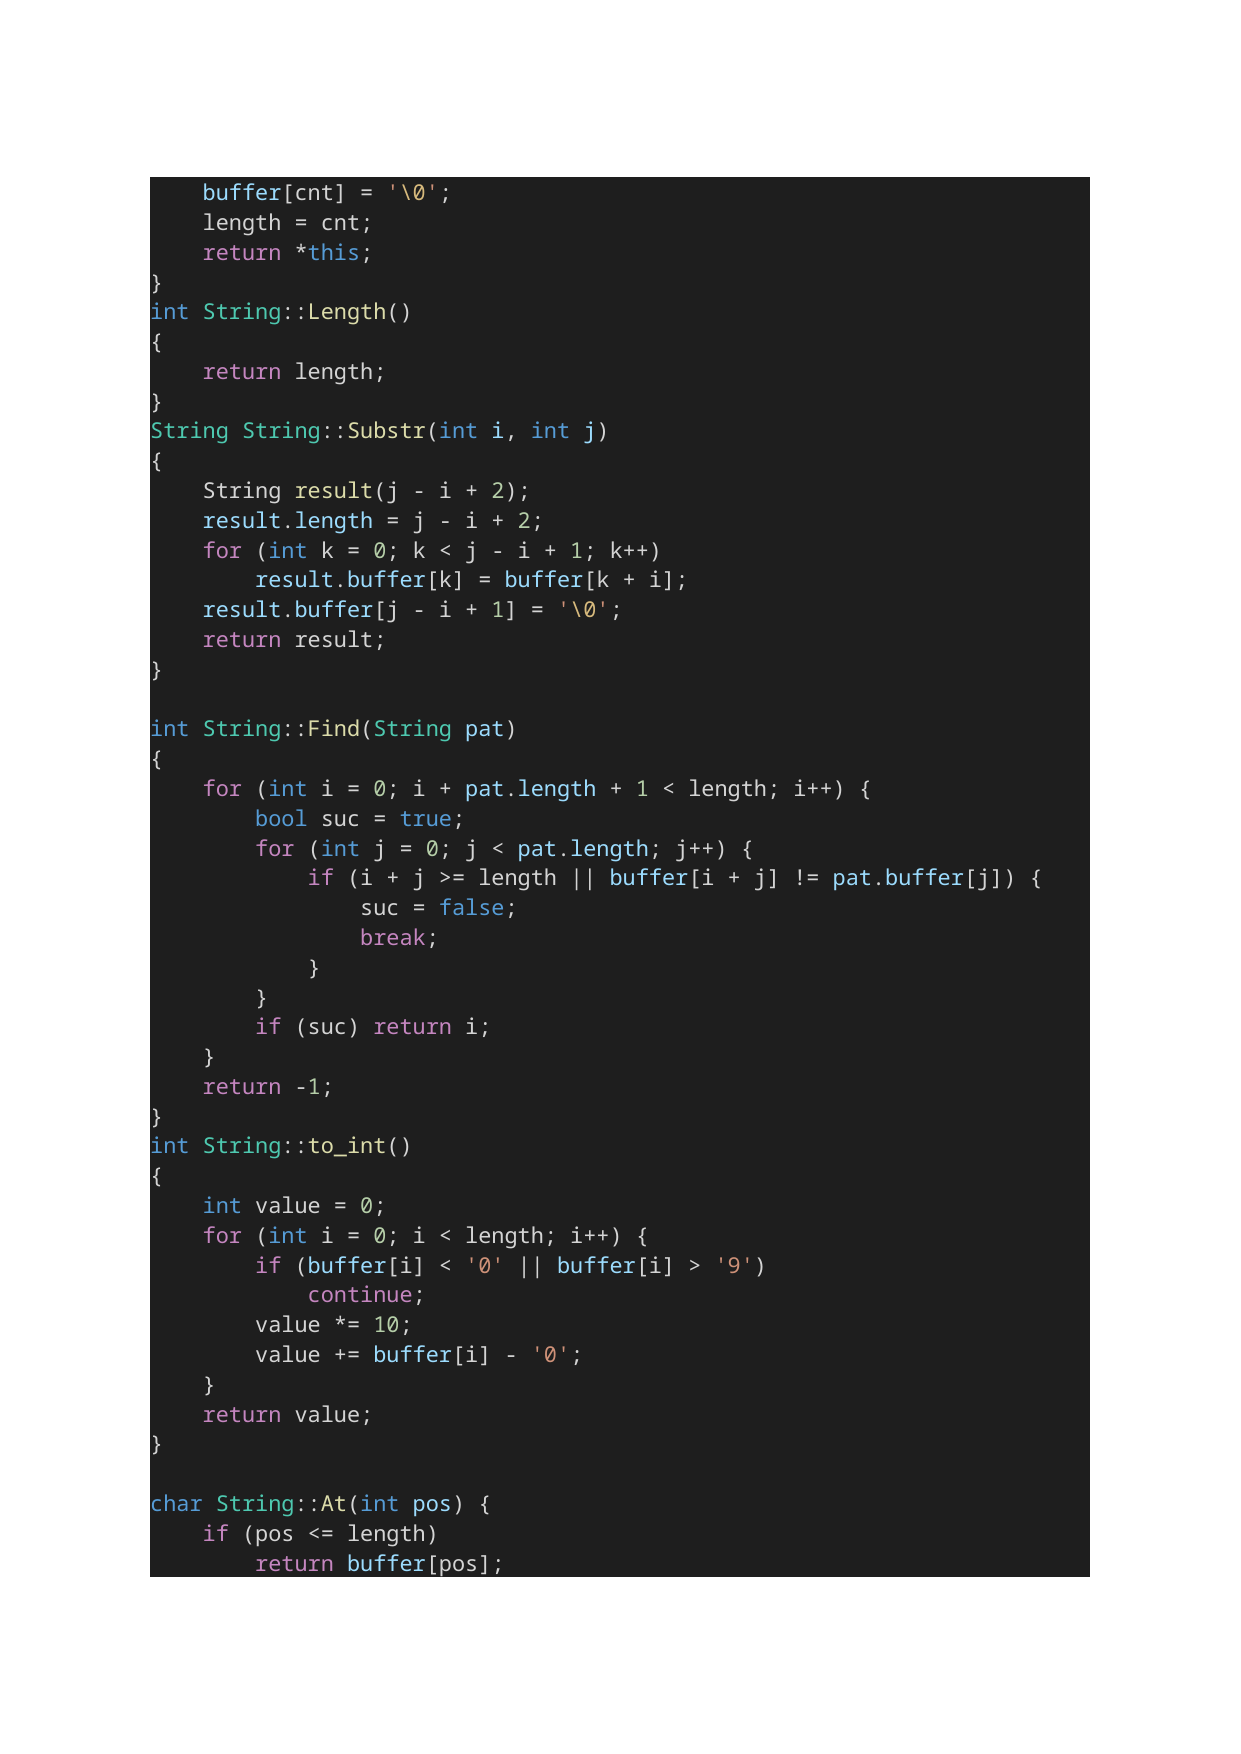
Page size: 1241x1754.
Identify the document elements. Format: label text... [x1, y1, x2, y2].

text int value = 0; [150, 1190, 1090, 1220]
text buffer[cnt] = '\0'; [150, 177, 1090, 207]
text return value; [150, 1399, 1090, 1428]
text int String::to_int() [150, 1131, 1090, 1160]
text bool suc = true; [150, 803, 1090, 833]
text result.buffer[k] = buffer[k + i]; [150, 564, 1090, 594]
text if (buffer[i] < '0' || buffer[i] > '9') [150, 1250, 1090, 1279]
text char String::At(int pos) { [150, 1488, 1090, 1518]
text result.length = j - i + 2; [150, 505, 1090, 535]
text int String::Length() [150, 296, 1090, 326]
text for (int i = 0; i + pat.length + 1 < length; i++) { [150, 773, 1090, 803]
text } [150, 1101, 1090, 1131]
text return buffer[pos]; [150, 1548, 1090, 1577]
text value += buffer[i] - '0'; [150, 1339, 1090, 1369]
text if (i + j >= length || buffer[i + j] != pat.buffer[j]) { [150, 862, 1090, 892]
text { [150, 743, 1090, 773]
text result.buffer[j - i + 1] = '\0'; [150, 594, 1090, 624]
text { [150, 445, 1090, 475]
text suc = false; [150, 892, 1090, 922]
text int String::Find(String pat) [150, 713, 1090, 743]
text } [150, 1428, 1090, 1458]
text if (suc) return i; [150, 1011, 1090, 1041]
text } [150, 952, 1090, 982]
text continue; [150, 1279, 1090, 1309]
text } [150, 267, 1090, 296]
text } [150, 982, 1090, 1011]
text if (pos <= length) [150, 1518, 1090, 1548]
text return -1; [150, 1071, 1090, 1101]
text break; [150, 922, 1090, 952]
text return *this; [150, 237, 1090, 267]
text return length; [150, 356, 1090, 386]
text length = cnt; [150, 207, 1090, 237]
text { [150, 326, 1090, 356]
text String result(j - i + 2); [150, 475, 1090, 505]
text for (int j = 0; j < pat.length; j++) { [150, 833, 1090, 862]
text for (int i = 0; i < length; i++) { [150, 1220, 1090, 1250]
text value *= 10; [150, 1309, 1090, 1339]
text } [150, 386, 1090, 416]
text } [150, 1369, 1090, 1399]
text } [150, 1041, 1090, 1071]
text } [150, 654, 1090, 684]
text return result; [150, 624, 1090, 654]
text { [150, 1160, 1090, 1190]
text for (int k = 0; k < j - i + 1; k++) [150, 535, 1090, 564]
text String String::Substr(int i, int j) [150, 416, 1090, 445]
